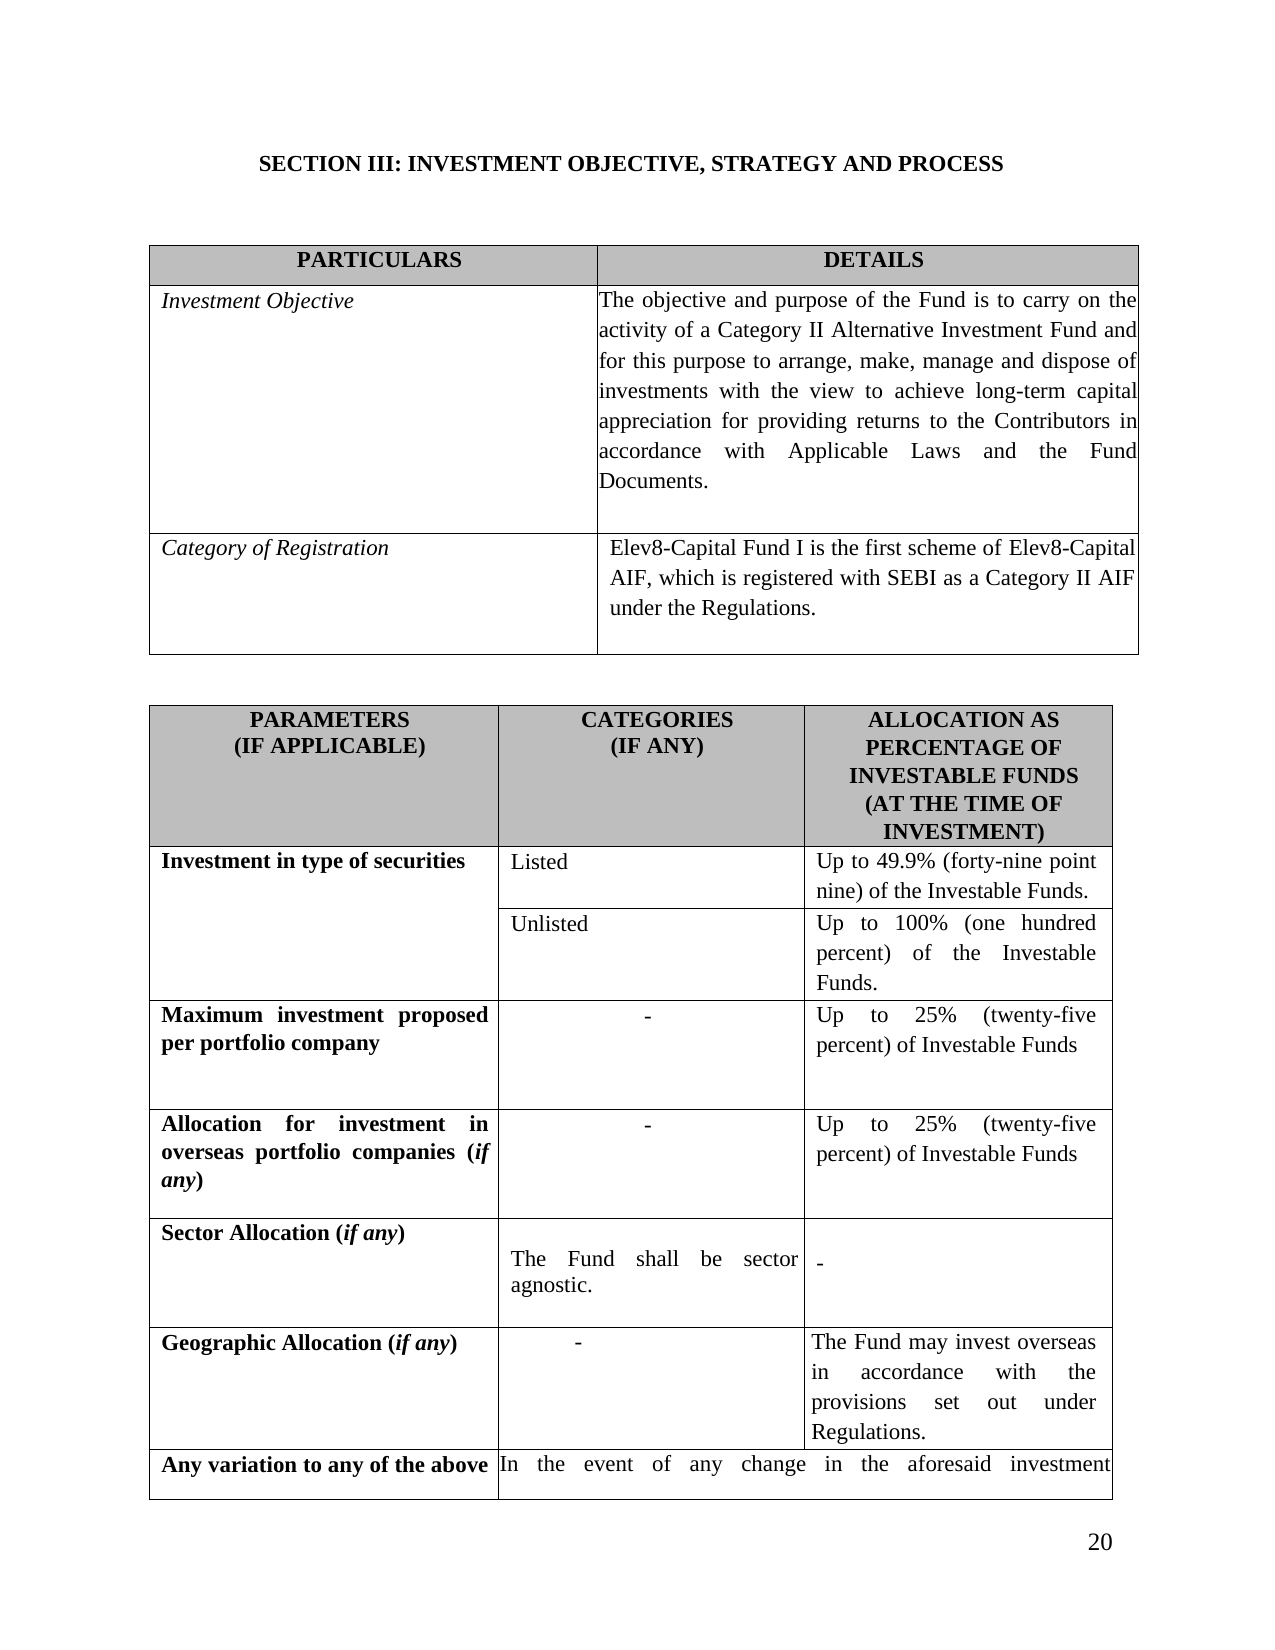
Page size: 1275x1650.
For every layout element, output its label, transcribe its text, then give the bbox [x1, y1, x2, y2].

table_cell Unlisted [499, 909, 804, 1000]
table_header DETAILS [598, 246, 1138, 285]
table_cell Investment Objective [150, 286, 597, 532]
table_cell Maximum investment proposed per portfolio company [150, 1001, 498, 1109]
table_cell Up to 100% (one hundred percent) of the Investable Funds. [805, 909, 1112, 1000]
table_header CATEGORIES (IF ANY) [499, 706, 804, 846]
table_header PARTICULARS [150, 246, 597, 285]
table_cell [150, 1450, 498, 1499]
table_cell - [499, 1110, 804, 1218]
table_cell Allocation for investment in overseas portfolio companies (if any) [150, 1110, 498, 1218]
table_cell Listed [499, 847, 804, 908]
table_cell Elev8-Capital Fund I is the first scheme of Elev8-Capital AIF, which is registered with SEBI as a Category II AIF under the Regulations. [598, 534, 1138, 654]
table_cell The objective and purpose of the Fund is to carry on the activity of a Category II Alternative Investment Fund and for this purpose to arrange, make, manage and dispose of investments with the view to achieve long-term capital appreciation for providing returns to the Contributors in accordance with Applicable Laws and the Fund Documents. [598, 286, 1138, 532]
table_cell Up to 25% (twenty-five percent) of Investable Funds [805, 1110, 1112, 1218]
table_cell Up to 49.9% (forty-nine point nine) of the Investable Funds. [805, 847, 1112, 908]
table_cell - [499, 1001, 804, 1109]
table_cell Investment in type of securities [150, 847, 498, 1000]
table_cell Up to 25% (twenty-five percent) of Investable Funds [805, 1001, 1112, 1109]
table_cell Geographic Allocation (if any) [150, 1328, 498, 1449]
table_cell The Fund shall be sector agnostic. [499, 1219, 804, 1327]
table_cell Sector Allocation (if any) [150, 1219, 498, 1327]
table_header ALLOCATION AS PERCENTAGE OF INVESTABLE FUNDS (AT THE TIME OF INVESTMENT) [805, 706, 1112, 846]
subtitle SECTION III: INVESTMENT OBJECTIVE, STRATEGY AND PROCESS [150, 150, 1112, 176]
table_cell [499, 1450, 1112, 1499]
table_cell [499, 1328, 804, 1449]
table_cell Category of Registration [150, 534, 597, 654]
table_header PARAMETERS (IF APPLICABLE) [150, 706, 498, 846]
table_cell - [805, 1219, 1112, 1327]
table_cell The Fund may invest overseas in accordance with the provisions set out under Regulations. [805, 1328, 1112, 1449]
